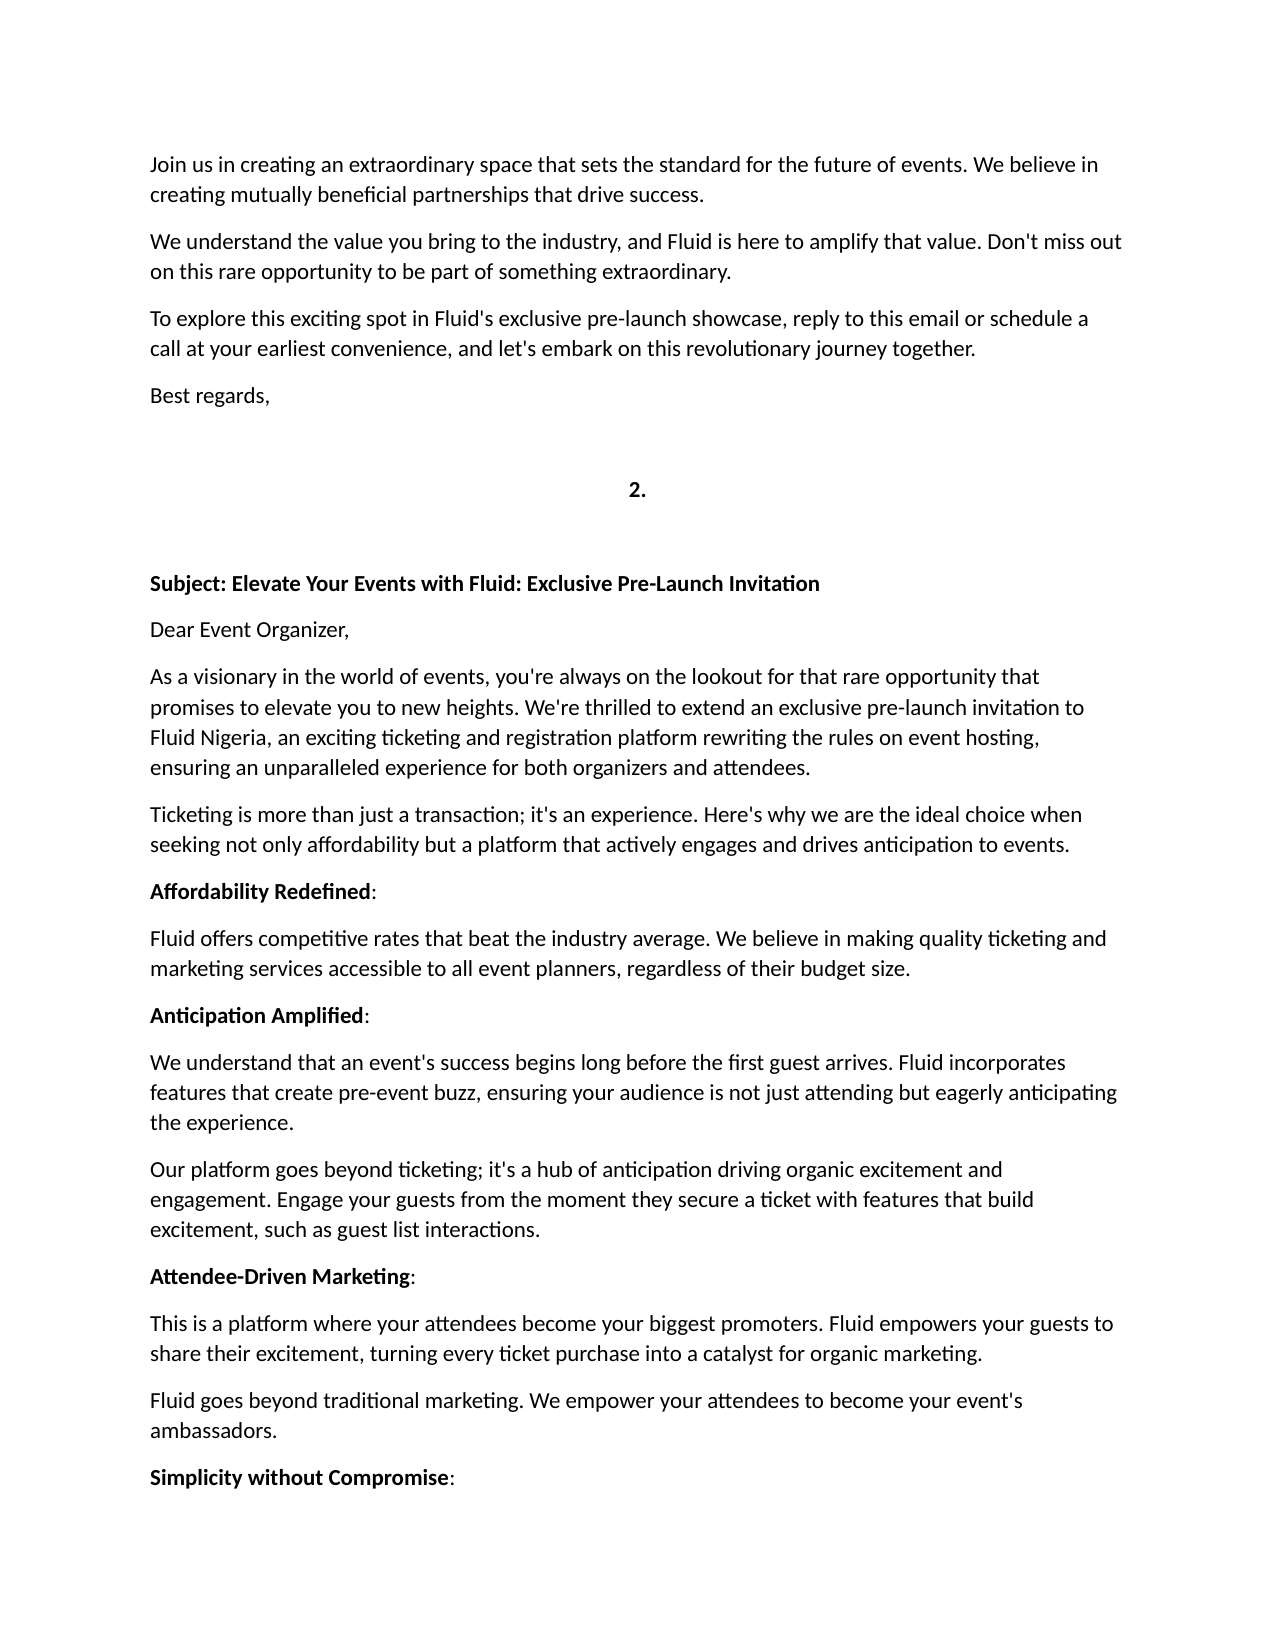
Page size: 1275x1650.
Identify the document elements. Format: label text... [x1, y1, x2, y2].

text Fluid offers competitive rates that beat the industry average. We believe in making quality ticketing and marketing services accessible to all event planners, regardless of their budget size. [150, 924, 1125, 982]
text Affordability Redefined: [150, 877, 1125, 905]
text Best regards, [150, 381, 1125, 409]
text Anticipation Amplified: [150, 1001, 1125, 1029]
text Simplicity without Compromise: [150, 1463, 1125, 1492]
text Join us in creating an extraordinary space that sets the standard for the future of events. We believe in creating mutually beneficial partnerships that drive success. [150, 150, 1125, 208]
text Dear Event Organizer, [150, 616, 1125, 644]
text Our platform goes beyond ticketing; it's a hub of anticipation driving organic excitement and engagement. Engage your guests from the moment they secure a ticket with features that build excitement, such as guest list interactions. [150, 1155, 1125, 1244]
text Ticketing is more than just a transaction; it's an experience. Here's why we are the ideal choice when seeking not only affordability but a platform that actively engages and drives anticipation to events. [150, 800, 1125, 858]
text To explore this exciting spot in Fluid's exclusive pre-launch showcase, reply to this email or schedule a call at your earliest convenience, and let's embark on this revolutionary journey together. [150, 304, 1125, 362]
text We understand that an event's success begins long before the first guest arrives. Fluid incorporates features that create pre-event buzz, ensuring your audience is not just attending but eagerly anticipating the experience. [150, 1048, 1125, 1136]
text Attendee-Driven Marketing: [150, 1262, 1125, 1291]
text This is a platform where your attendees become your biggest promoters. Fluid empowers your guests to share their excitement, turning every ticket purchase into a catalyst for organic marketing. [150, 1309, 1125, 1368]
text We understand the value you bring to the industry, and Fluid is here to amplify that value. Don't miss out on this rare opportunity to be part of something extraordinary. [150, 227, 1125, 285]
text Fluid goes beyond traditional marketing. We empower your attendees to become your event's ambassadors. [150, 1386, 1125, 1445]
text Subject: Elevate Your Events with Fluid: Exclusive Pre-Launch Invitation [150, 569, 1125, 597]
text As a visionary in the world of events, you're always on the lookout for that rare opportunity that promises to elevate you to new heights. We're thrilled to extend an exclusive pre-launch invitation to Fluid Nigeria, an exciting ticketing and registration platform rewriting the rules on event hosting, ensuring an unparalleled experience for both organizers and attendees. [150, 662, 1125, 781]
text 2. [150, 475, 1125, 503]
